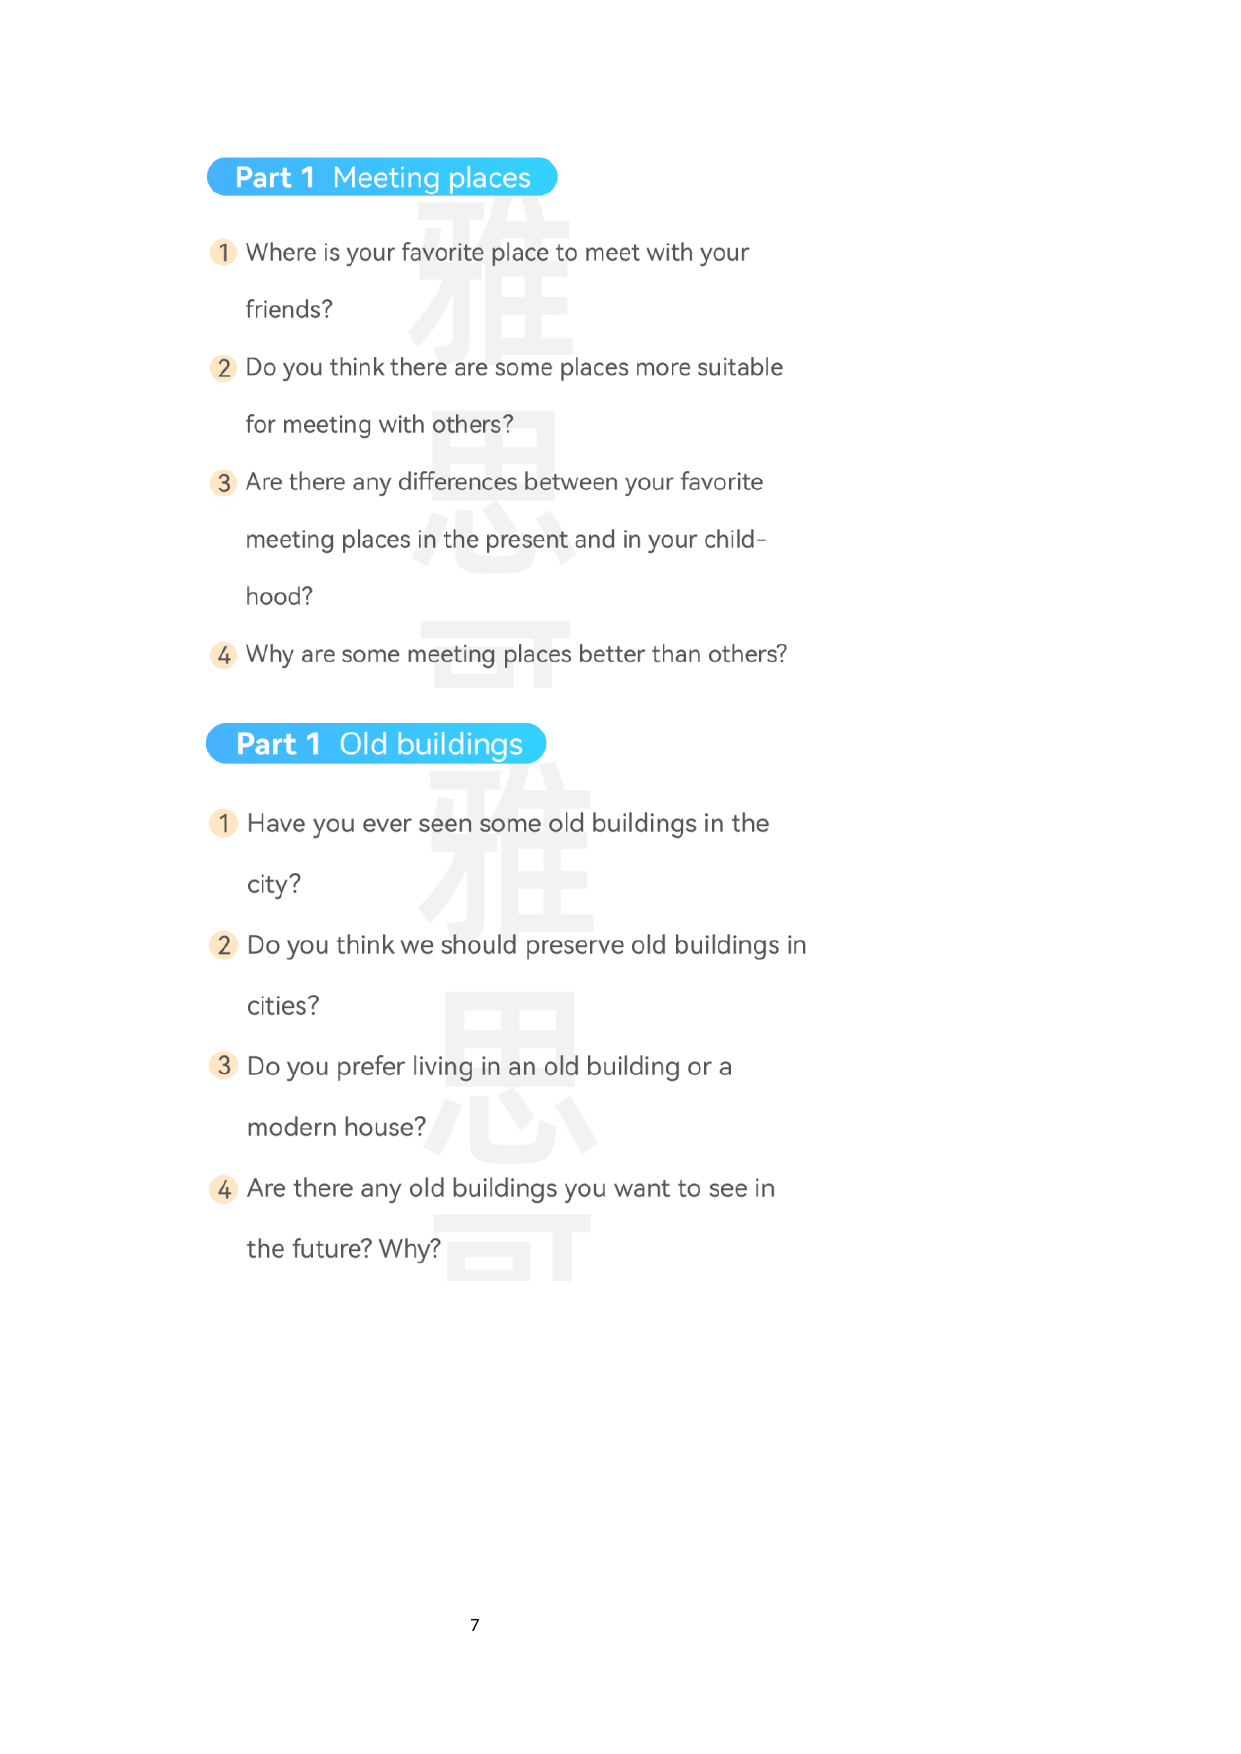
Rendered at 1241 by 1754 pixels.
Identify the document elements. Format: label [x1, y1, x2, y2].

picture [187, 714, 833, 1281]
picture [187, 150, 811, 688]
